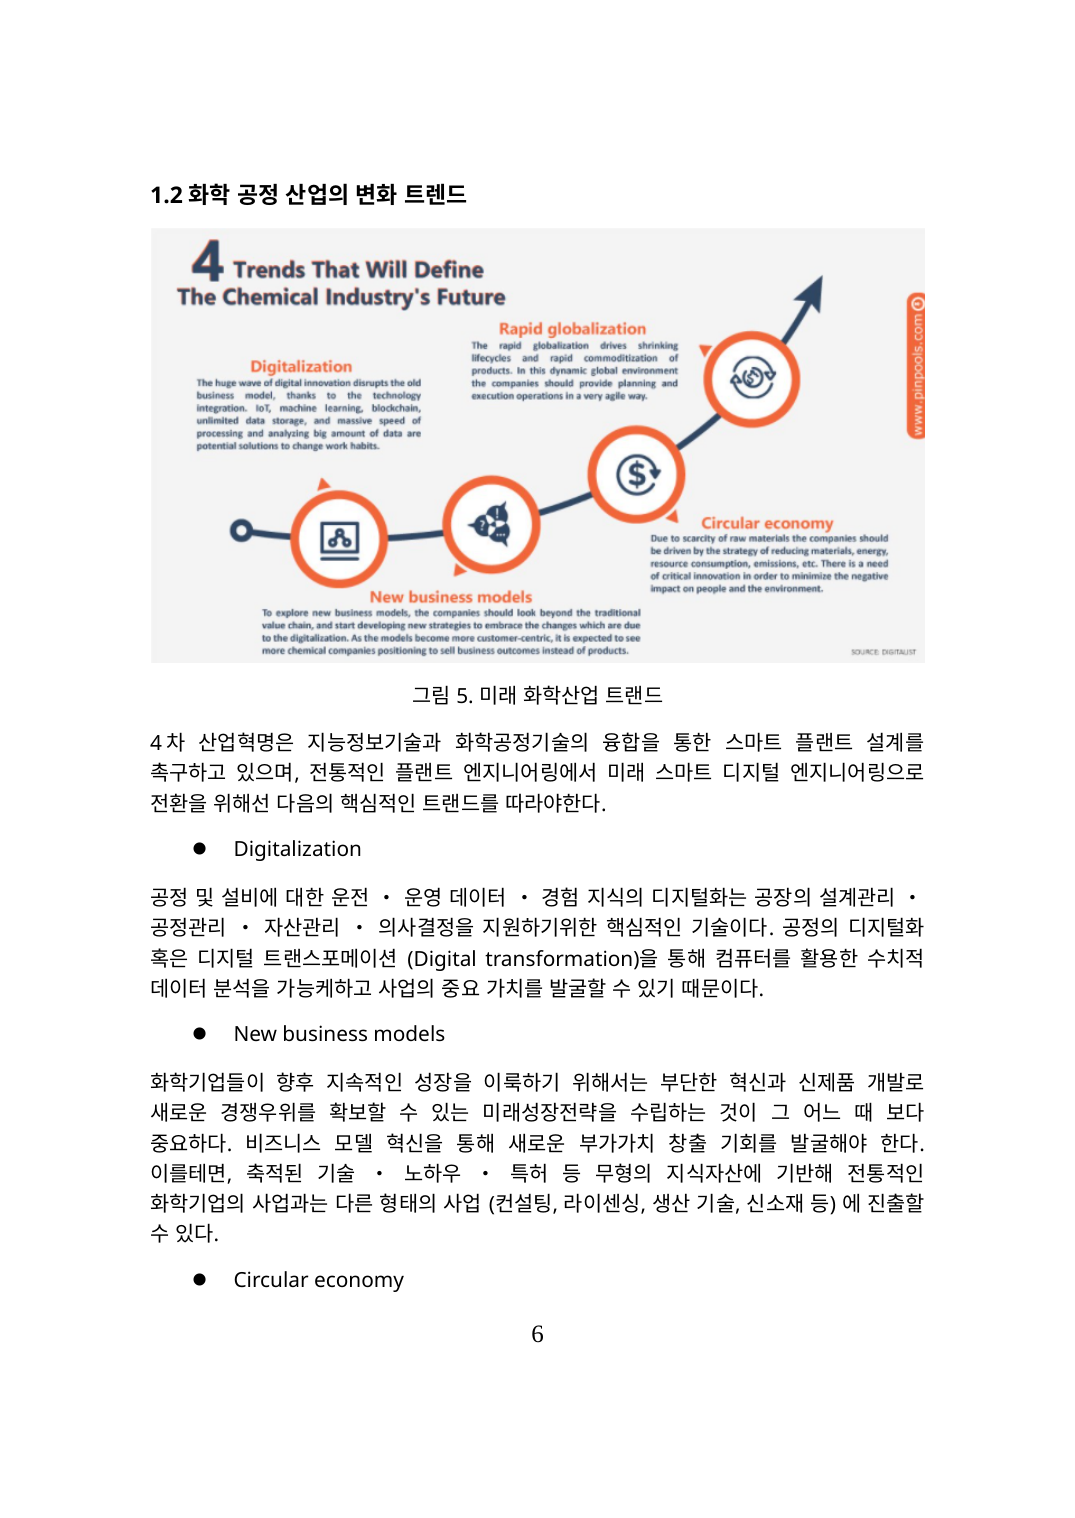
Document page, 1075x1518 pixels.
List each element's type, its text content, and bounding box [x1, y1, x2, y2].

picture [150, 227, 925, 663]
text 4차 산업혁명은 지능정보기술과 화학공정기술의 융합을 통한 스마트 플랜트 설계를 촉구하고 있으며, 전통적인 플랜트 엔지니어링에서 미래 스마트 디지털 엔지니어링으로 전환을 위해선 다음의 핵심적인 트랜드를 따라야한다. [150, 726, 925, 817]
text 화학기업들이 향후 지속적인 성장을 이룩하기 위해서는 부단한 혁신과 신제품 개발로 새로운 경쟁우위를 확보할 수 있는 미래성장전략을 수립하는 것이 그 어느 때 보다 중요하다. 비즈니스 모델 혁신을 통해 새로운 부가가치 창출 기회를 발굴해야 한다. 이를테면, 축적된 기술 ‧ 노하우 ‧ 특허 등 무형의 지식자산에 기반해 전통적인 화학기업의 사업과는 다른 형태의 사업 (컨설팅, 라이센싱, 생산 기술, 신소재 등) 에 진출할 수 있다. [150, 1066, 925, 1248]
list Circular economy [192, 1265, 925, 1293]
list Digitalization [192, 834, 925, 862]
text 공정 및 설비에 대한 운전 ‧ 운영 데이터 ‧ 경험 지식의 디지털화는 공장의 설계관리 ‧ 공정관리 ‧ 자산관리 ‧ 의사결정을 지원하기위한 핵심적인 기술이다. 공정의 디지털화 혹은 디지털 트랜스포메이션 (Digital transformation)을 통해 컴퓨터를 활용한 수치적 데이터 분석을 가능케하고 사업의 중요 가치를 발굴할 수 있기 때문이다. [150, 881, 925, 1002]
text 1.2 화학 공정 산업의 변화 트렌드 [150, 177, 925, 211]
list New business models [192, 1019, 925, 1047]
text 그림 5. 미래 화학산업 트랜드 [150, 679, 925, 710]
